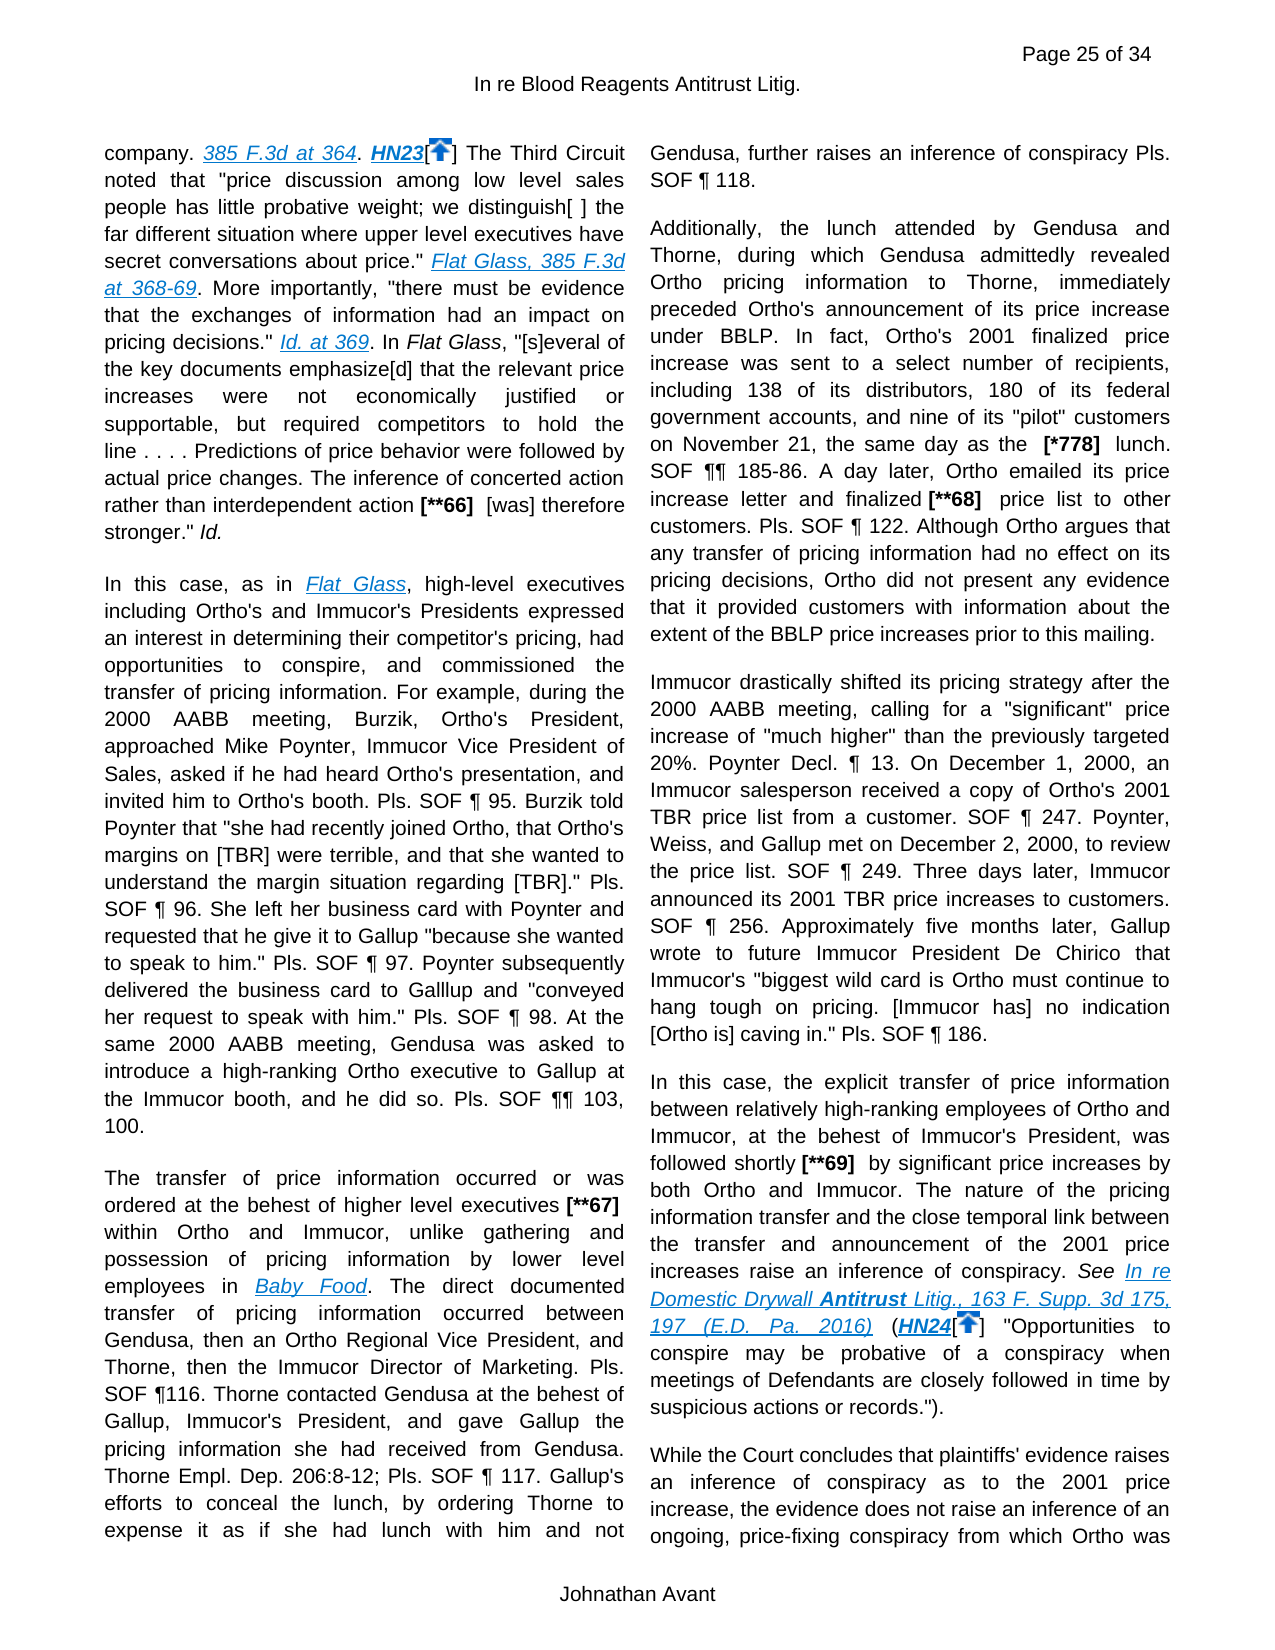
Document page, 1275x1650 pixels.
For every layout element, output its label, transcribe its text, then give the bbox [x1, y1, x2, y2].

text In this case, as in Flat Glass, high-level executives including Ortho's and Immucor's Presidents expressed an interest in determining their competitor's pricing, had opportunities to conspire, and commissioned the transfer of pricing information. For example, during the 2000 AABB meeting, Burzik, Ortho's President, approached Mike Poynter, Immucor Vice President of Sales, asked if he had heard Ortho's presentation, and invited him to Ortho's booth. Pls. SOF ¶ 95. Burzik told Poynter that "she had recently joined Ortho, that Ortho's margins on [TBR] were terrible, and that she wanted to understand the margin situation regarding [TBR]." Pls. SOF ¶ 96. She left her business card with Poynter and requested that he give it to Gallup "because she wanted to speak to him." Pls. SOF ¶ 97. Poynter subsequently delivered the business card to Galllup and "conveyed her request to speak with him." Pls. SOF ¶ 98. At the same 2000 AABB meeting, Gendusa was asked to introduce a high-ranking Ortho executive to Gallup at the Immucor booth, and he did so. Pls. SOF ¶¶ 103, 100. [104, 569, 625, 1137]
text Additionally, the lunch attended by Gendusa and Thorne, during which Gendusa admittedly revealed Ortho pricing information to Thorne, immediately preceded Ortho's announcement of its price increase under BBLP. In fact, Ortho's 2001 finalized price increase was sent to a select number of recipients, including 138 of its distributors, 180 of its federal government accounts, and nine of its "pilot" customers on November 21, the same day as the [*778] lunch. SOF ¶¶ 185-86. A day later, Ortho emailed its price increase letter and finalized [**68] price list to other customers. Pls. SOF ¶ 122. Although Ortho argues that any transfer of pricing information had no effect on its pricing decisions, Ortho did not present any evidence that it provided customers with information about the extent of the BBLP price increases prior to this mailing. [650, 212, 1171, 646]
picture [957, 1311, 980, 1333]
text In this case, the explicit transfer of price information between relatively high-ranking employees of Ortho and Immucor, at the behest of Immucor's President, was followed shortly [**69] by significant price increases by both Ortho and Immucor. The nature of the pricing information transfer and the close temporal link between the transfer and announcement of the 2001 price increases raise an inference of conspiracy. See In re Domestic Drywall Antitrust Litig., 163 F. Supp. 3d 175, 197 (E.D. Pa. 2016) (HN24[] "Opportunities to conspire may be probative of a conspiracy when meetings of Defendants are closely followed in time by suspicious actions or records."). [650, 1067, 1171, 1307]
text The transfer of price information occurred or was ordered at the behest of higher level executives [**67] within Ortho and Immucor, unlike gathering and possession of pricing information by lower level employees in Baby Food. The direct documented transfer of pricing information occurred between Gendusa, then an Ortho Regional Vice President, and Thorne, then the Immucor Director of Marketing. Pls. SOF ¶116. Thorne contacted Gendusa at the behest of Gallup, Immucor's President, and gave Gallup the pricing information she had received from Gendusa. Thorne Empl. Dep. 206:8-12; Pls. SOF ¶ 117. Gallup's efforts to conceal the lunch, by ordering Thorne to expense it as if she had lunch with him and not Gendusa, further raises an inference of conspiracy Pls. SOF ¶ 118. [104, 1162, 625, 1542]
picture [429, 138, 452, 161]
text In this case, the explicit transfer of price information between relatively high-ranking employees of Ortho and Immucor, at the behest of Immucor's President, was followed shortly [**69] by significant price increases by both Ortho and Immucor. The nature of the pricing information transfer and the close temporal link between the transfer and announcement of the 2001 price increases raise an inference of conspiracy. See In re Domestic Drywall Antitrust Litig., 163 F. Supp. 3d 175, 197 (E.D. Pa. 2016) (HN24[] "Opportunities to conspire may be probative of a conspiracy when meetings of Defendants are closely followed in time by suspicious actions or records."). [650, 1308, 1171, 1419]
text Immucor drastically shifted its pricing strategy after the 2000 AABB meeting, calling for a "significant" price increase of "much higher" than the previously targeted 20%. Poynter Decl. ¶ 13. On December 1, 2000, an Immucor salesperson received a copy of Ortho's 2001 TBR price list from a customer. SOF ¶ 247. Poynter, Weiss, and Gallup met on December 2, 2000, to review the price list. SOF ¶ 249. Three days later, Immucor announced its 2001 TBR price increases to customers. SOF ¶ 256. Approximately five months later, Gallup wrote to future Immucor President De Chirico that Immucor's "biggest wild card is Ortho must continue to hang tough on pricing. [Immucor has] no indication [Ortho is] caving in." Pls. SOF ¶ 186. [650, 667, 1171, 1046]
